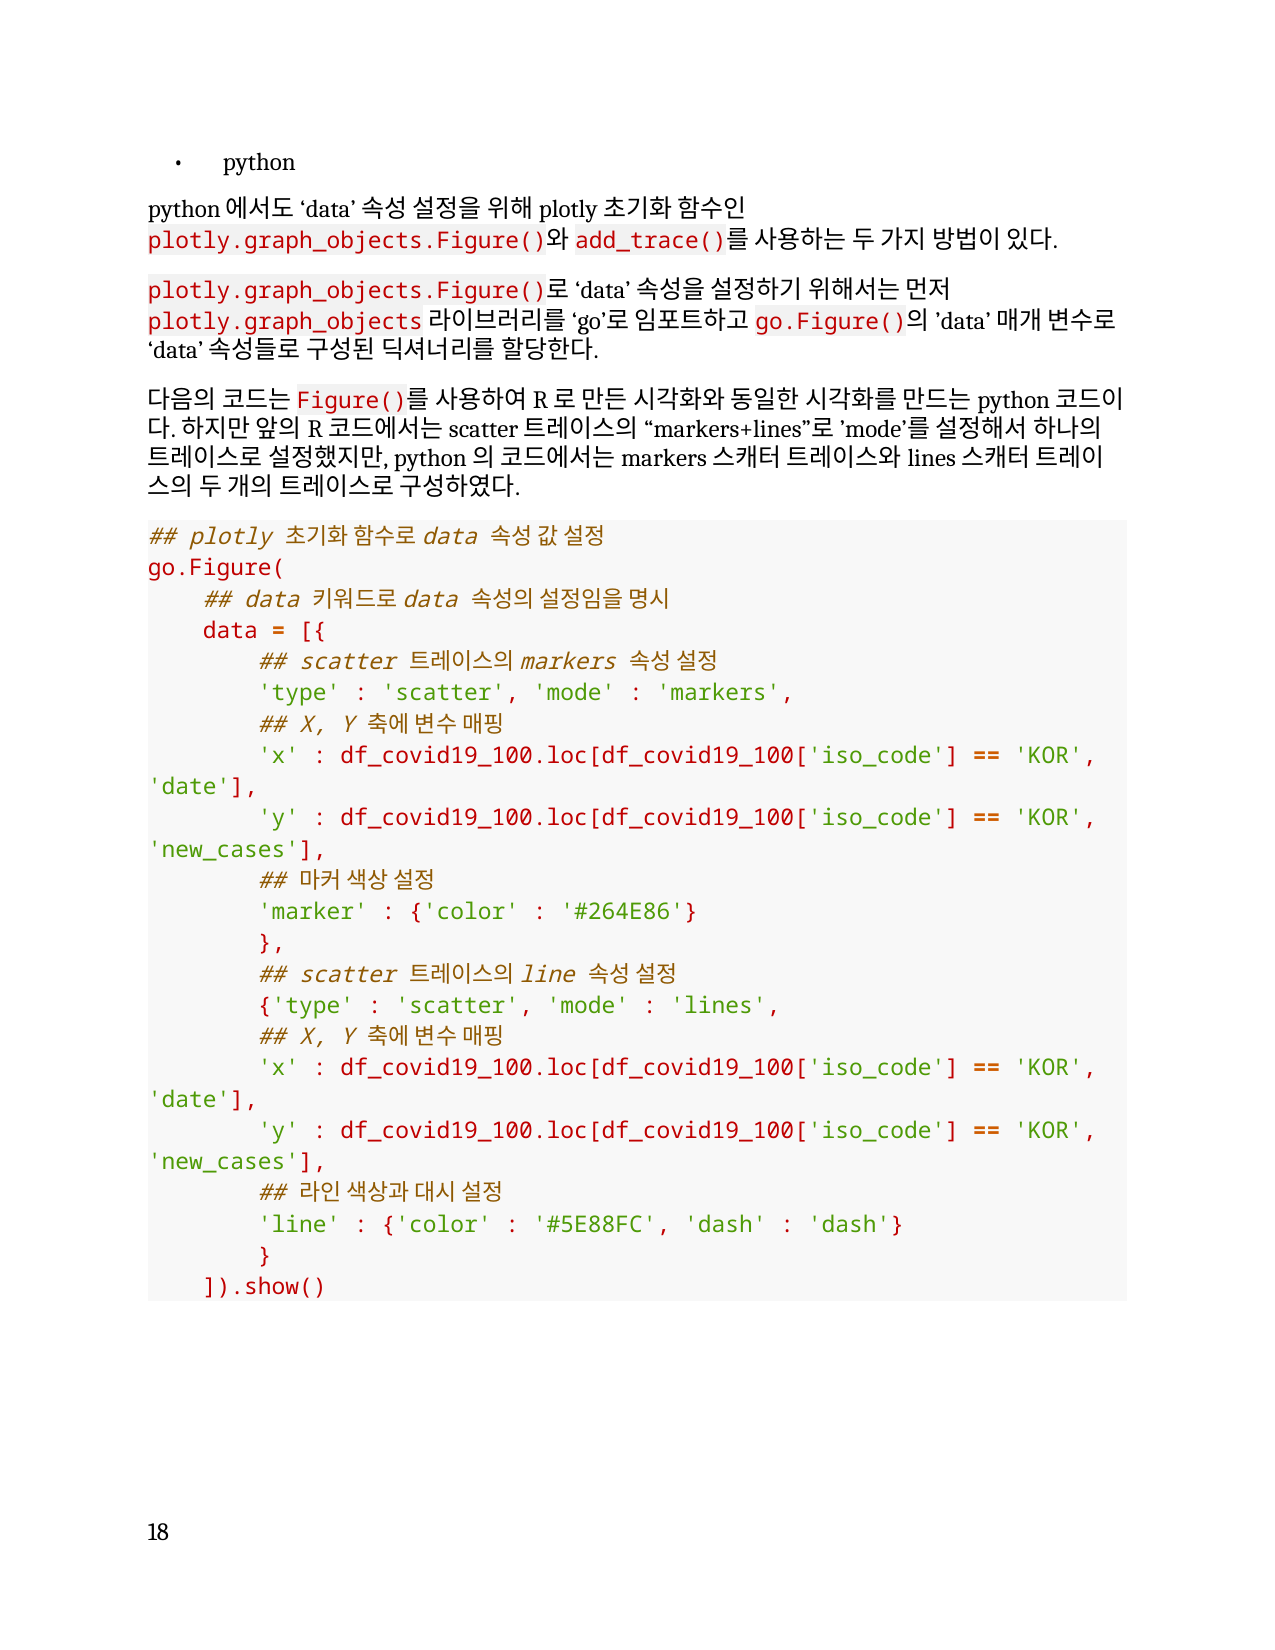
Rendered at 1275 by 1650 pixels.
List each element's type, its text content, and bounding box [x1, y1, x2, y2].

text 다음의 코드는 Figure()를 사용하여 R로 만든 시각화와 동일한 시각화를 만드는 python 코드이다. 하지만 앞의 R 코드에서는 scatter 트레이스의 “markers+lines”로 ’mode’를 설정해서 하나의 트레이스로 설정했지만, python의 코드에서는 markers 스캐터 트레이스와 lines 스캐터 트레이스의 두 개의 트레이스로 구성하였다. [148, 384, 1127, 501]
list python [173, 148, 1127, 176]
text python에서도 ‘data’ 속성 설정을 위해 plotly 초기화 함수인 plotly.graph_objects.Figure()와 add_trace()를 사용하는 두 가지 방법이 있다. [148, 195, 1127, 255]
text plotly.graph_objects.Figure()로 ‘data’ 속성을 설정하기 위해서는 먼저 plotly.graph_objects 라이브러리를 ‘go’로 임포트하고 go.Figure()의 ’data’ 매개 변수로 ‘data’ 속성들로 구성된 딕셔너리를 할당한다. [148, 274, 1127, 365]
text ## plotly 초기화 함수로 data 속성 값 설정 go.Figure( ## data 키워드로 data 속성의 설정임을 명시 data = [{ ## scatter 트레이스의 markers 속성 설정 'type' : 'scatter', 'mode' : 'markers', ## X, Y 축에 변수 매핑 'x' : df_covid19_100.loc[df_covid19_100['iso_code'] == 'KOR', 'date'], 'y' : df_covid19_100.loc[df_covid19_100['iso_code'] == 'KOR', 'new_cases'], ## 마커 색상 설정 'marker' : {'color' : '#264E86'} }, ## scatter 트레이스의 line 속성 설정 {'type' : 'scatter', 'mode' : 'lines', ## X, Y 축에 변수 매핑 'x' : df_covid19_100.loc[df_covid19_100['iso_code'] == 'KOR', 'date'], 'y' : df_covid19_100.loc[df_covid19_100['iso_code'] == 'KOR', 'new_cases'], ## 라인 색상과 대시 설정 'line' : {'color' : '#5E88FC', 'dash' : 'dash'} } ]).show() [258, 520, 1127, 1301]
